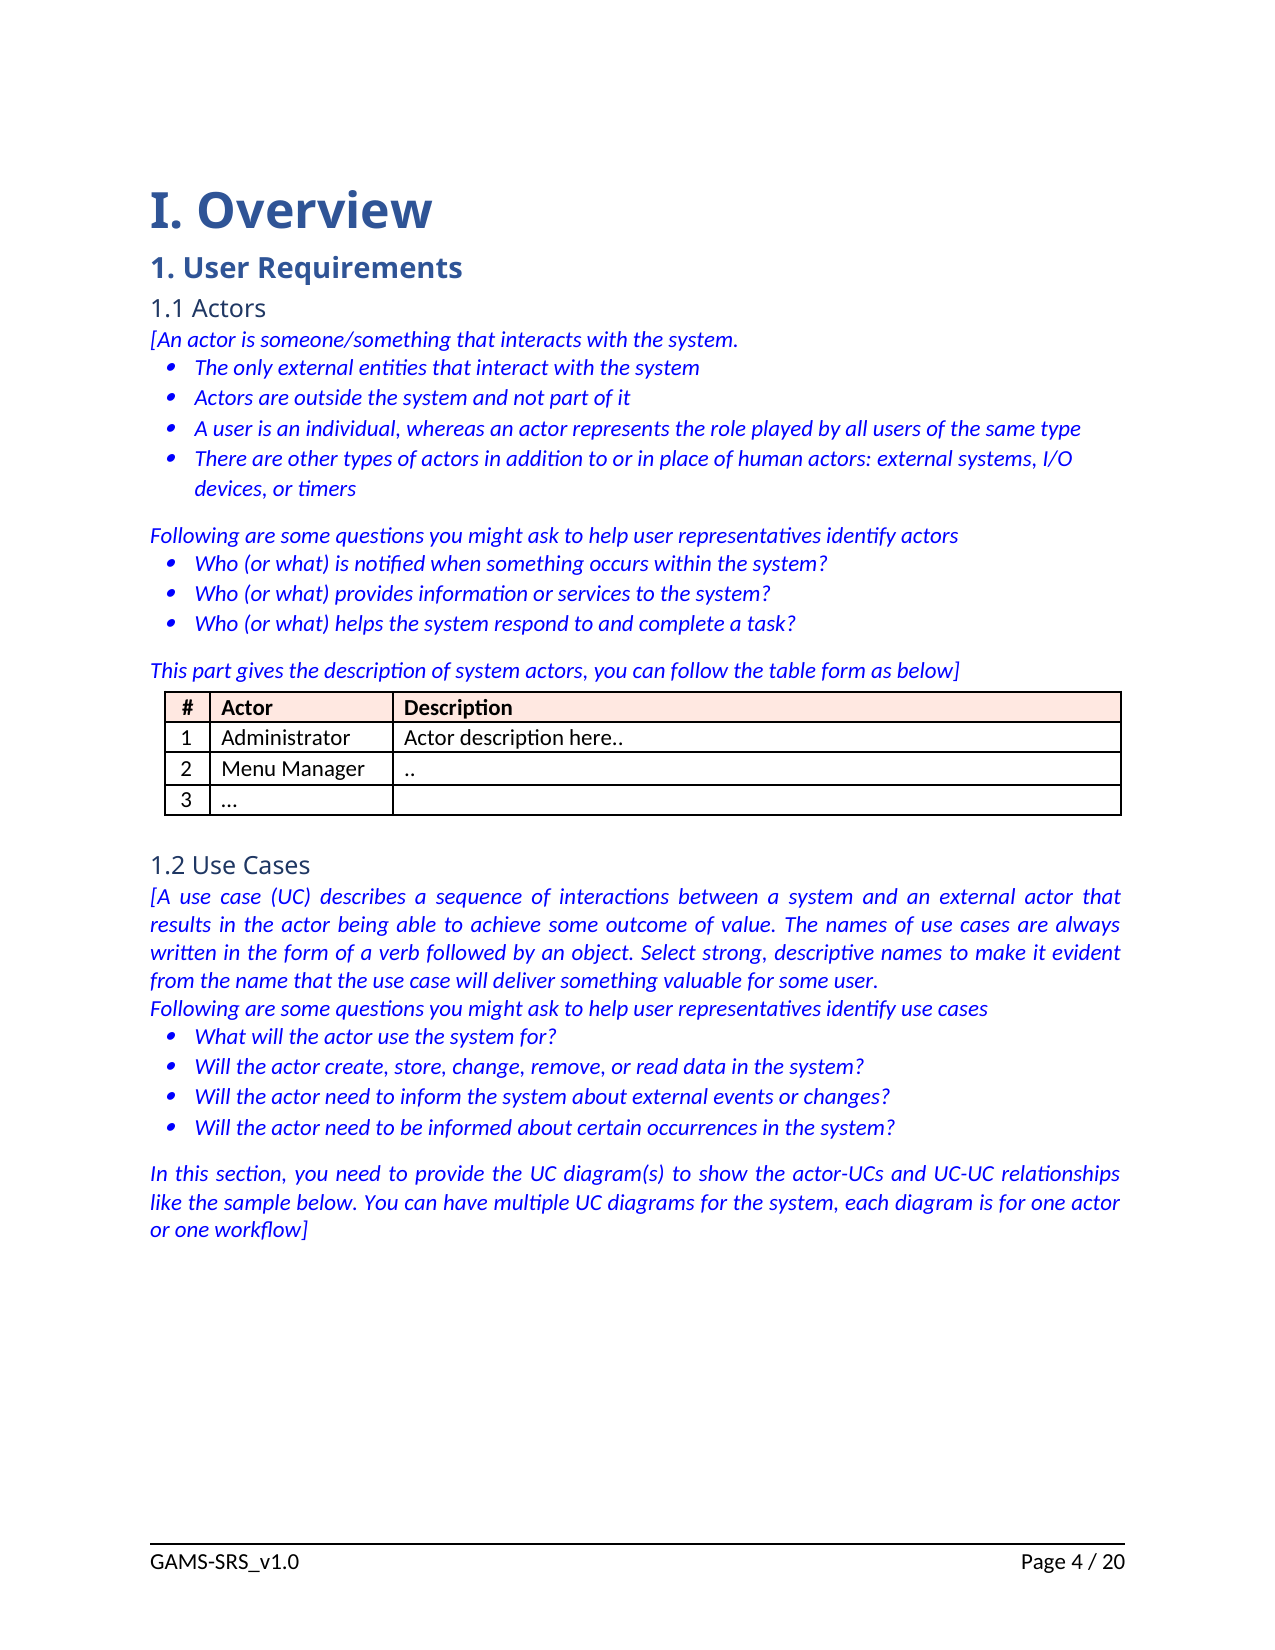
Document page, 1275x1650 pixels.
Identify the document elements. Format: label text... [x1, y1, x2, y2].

list Will the actor need to inform the system about external events or changes? [165, 1082, 1125, 1111]
text This part gives the description of system actors, you can follow the table form as below] [150, 656, 1125, 684]
list What will the actor use the system for? [165, 1022, 1125, 1050]
list Will the actor create, store, change, remove, or read data in the system? [165, 1052, 1125, 1080]
table_cell .. [394, 753, 1120, 783]
table_cell Actor description here.. [394, 723, 1120, 751]
table_header Actor [211, 693, 392, 721]
subtitle I. Overview [150, 175, 1125, 243]
text [An actor is someone/something that interacts with the system. [150, 325, 1125, 353]
table_header Description [394, 693, 1120, 721]
text [A use case (UC) describes a sequence of interactions between a system and an external actor that results in the actor being able to achieve some outcome of value. The names of use cases are always written in the form of a verb followed by an object. Select strong, descriptive names to make it evident from the name that the use case will deliver something valuable for some user. [150, 882, 1125, 994]
list Who (or what) provides information or services to the system? [165, 579, 1125, 607]
list ﻿A user is an individual, whereas an actor represents the role played by all users of the same type [165, 414, 1125, 442]
list There are other types of actors in addition to or in place of human actors: external systems, I/O devices, or timers [165, 444, 1125, 502]
subtitle 1. User Requirements [150, 247, 1125, 287]
table_cell Menu Manager [211, 753, 392, 783]
table_cell Administrator [211, 723, 392, 751]
list Who (or what) helps the system respond to and complete a task? [165, 609, 1125, 637]
table_cell 3 [166, 786, 209, 814]
table_cell 2 [166, 753, 209, 783]
list Who (or what) is notified when something occurs within the system? [165, 549, 1125, 577]
subtitle 1.2 Use Cases [150, 848, 1125, 882]
text Following are some questions you might ask to help user representatives identify actors [150, 521, 1125, 549]
table_cell 1 [166, 723, 209, 751]
list Will the actor need to be informed about certain occurrences in the system? [165, 1113, 1125, 1141]
table_cell [394, 786, 1120, 814]
text In this section, you need to provide the UC diagram(s) to show the actor-UCs and UC-UC relationships like the sample below. You can have multiple UC diagrams for the system, each diagram is for one actor or one workflow] [150, 1159, 1125, 1244]
text Following are some questions you might ask to help user representatives identify use cases [150, 994, 1125, 1022]
table_header # [166, 693, 209, 721]
table_cell … [211, 786, 392, 814]
subtitle 1.1 Actors [150, 291, 1125, 325]
list The only external entities that interact with the system [165, 353, 1125, 381]
list ﻿Actors are outside the system and not part of it [165, 383, 1125, 411]
